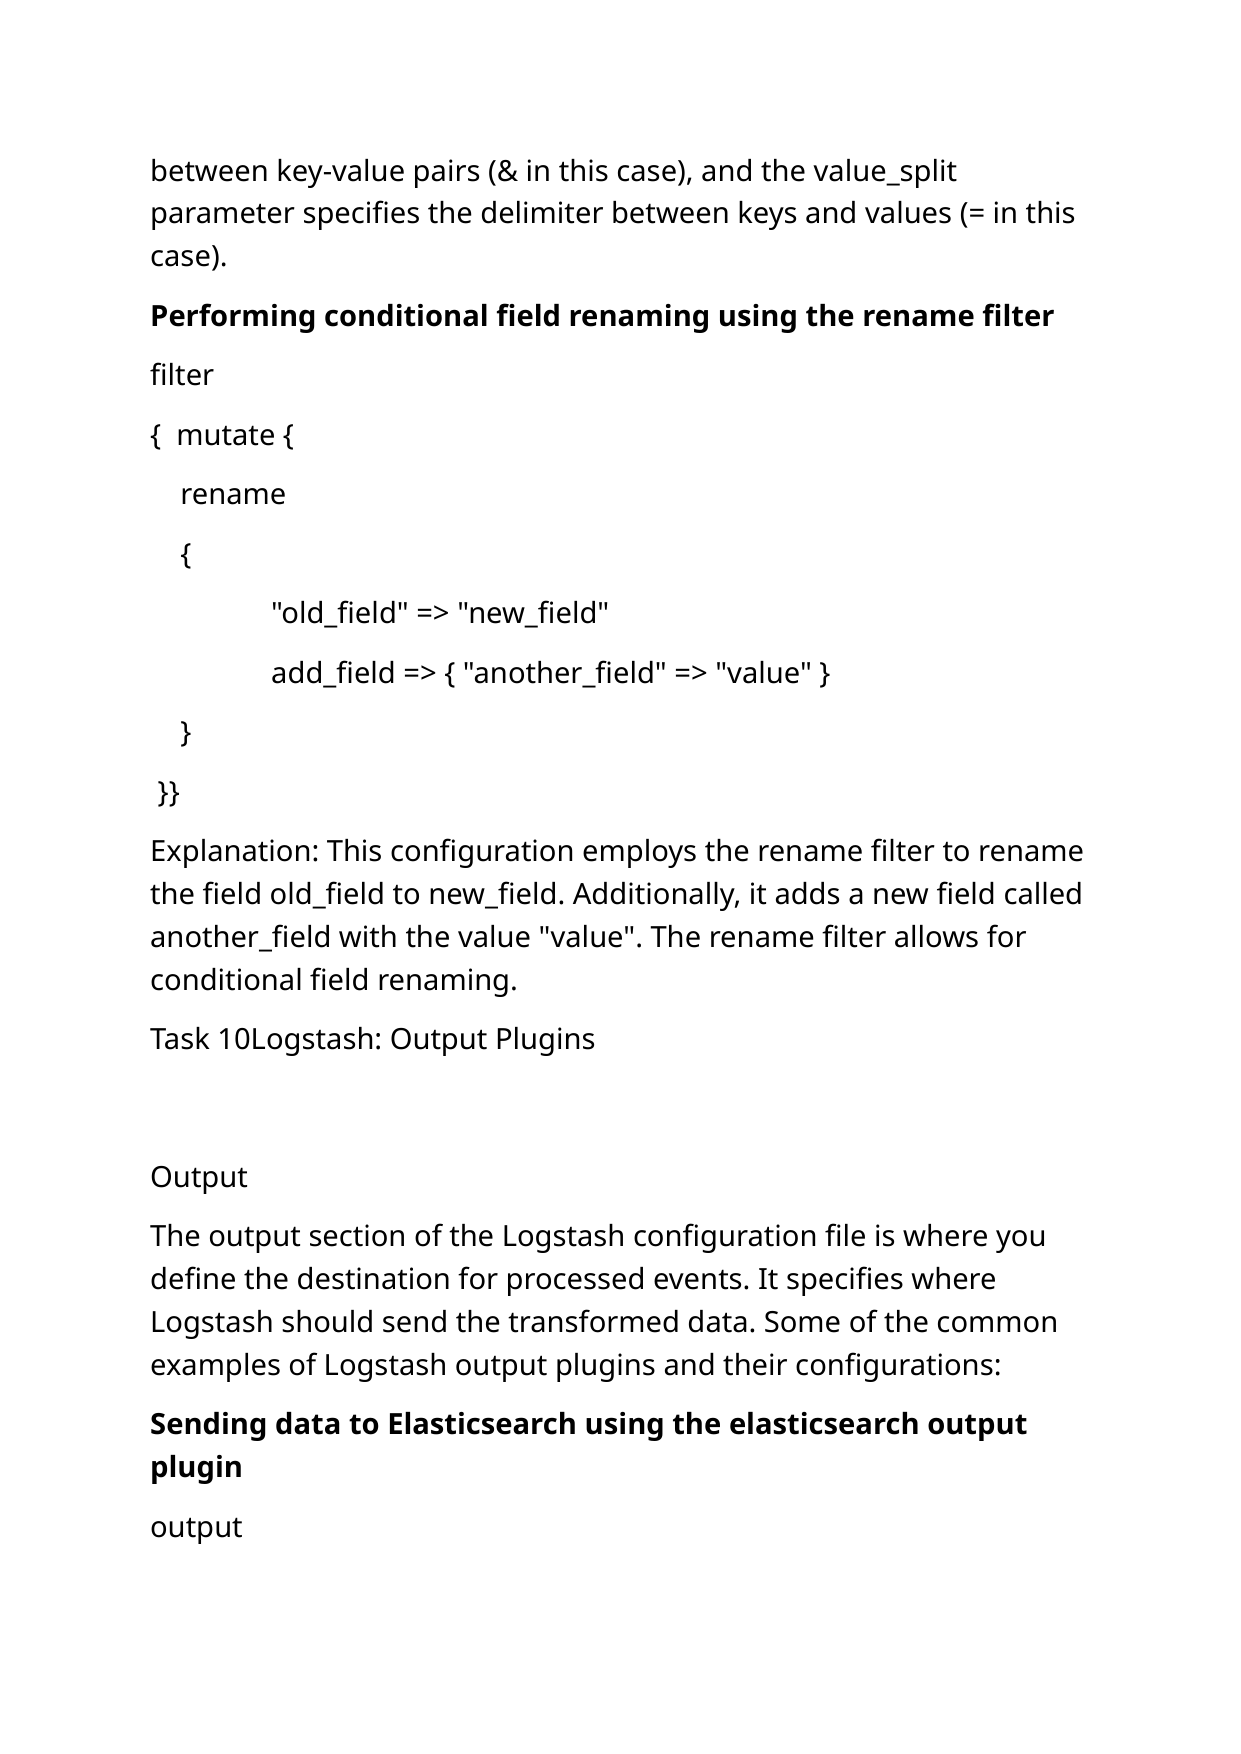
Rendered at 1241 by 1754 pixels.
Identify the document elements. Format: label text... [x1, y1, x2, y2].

text "old_field" => "new_field" [150, 592, 1090, 632]
text }} [150, 771, 1090, 811]
text Output [150, 1137, 1090, 1196]
text rename [150, 473, 1090, 513]
text Performing conditional field renaming using the rename filter [150, 295, 1090, 335]
text Task 10Logstash: Output Plugins [150, 1018, 1090, 1058]
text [150, 150, 1090, 275]
text } [150, 711, 1090, 751]
text The output section of the Logstash configuration file is where you define the destination for processed events. It specifies where Logstash should send the transformed data. Some of the common examples of Logstash output plugins and their configurations: [150, 1216, 1090, 1384]
text filter [150, 354, 1090, 394]
text { mutate { [150, 414, 1090, 454]
text Explanation: This configuration employs the rename filter to rename the field old_field to new_field. Additionally, it adds a new field called another_field with the value "value". The rename filter allows for conditional field renaming. [150, 830, 1090, 998]
text { [150, 533, 1090, 573]
text output [150, 1506, 1090, 1546]
text Sending data to Elasticsearch using the elasticsearch output plugin [150, 1404, 1090, 1486]
text add_field => { "another_field" => "value" } [150, 652, 1090, 692]
